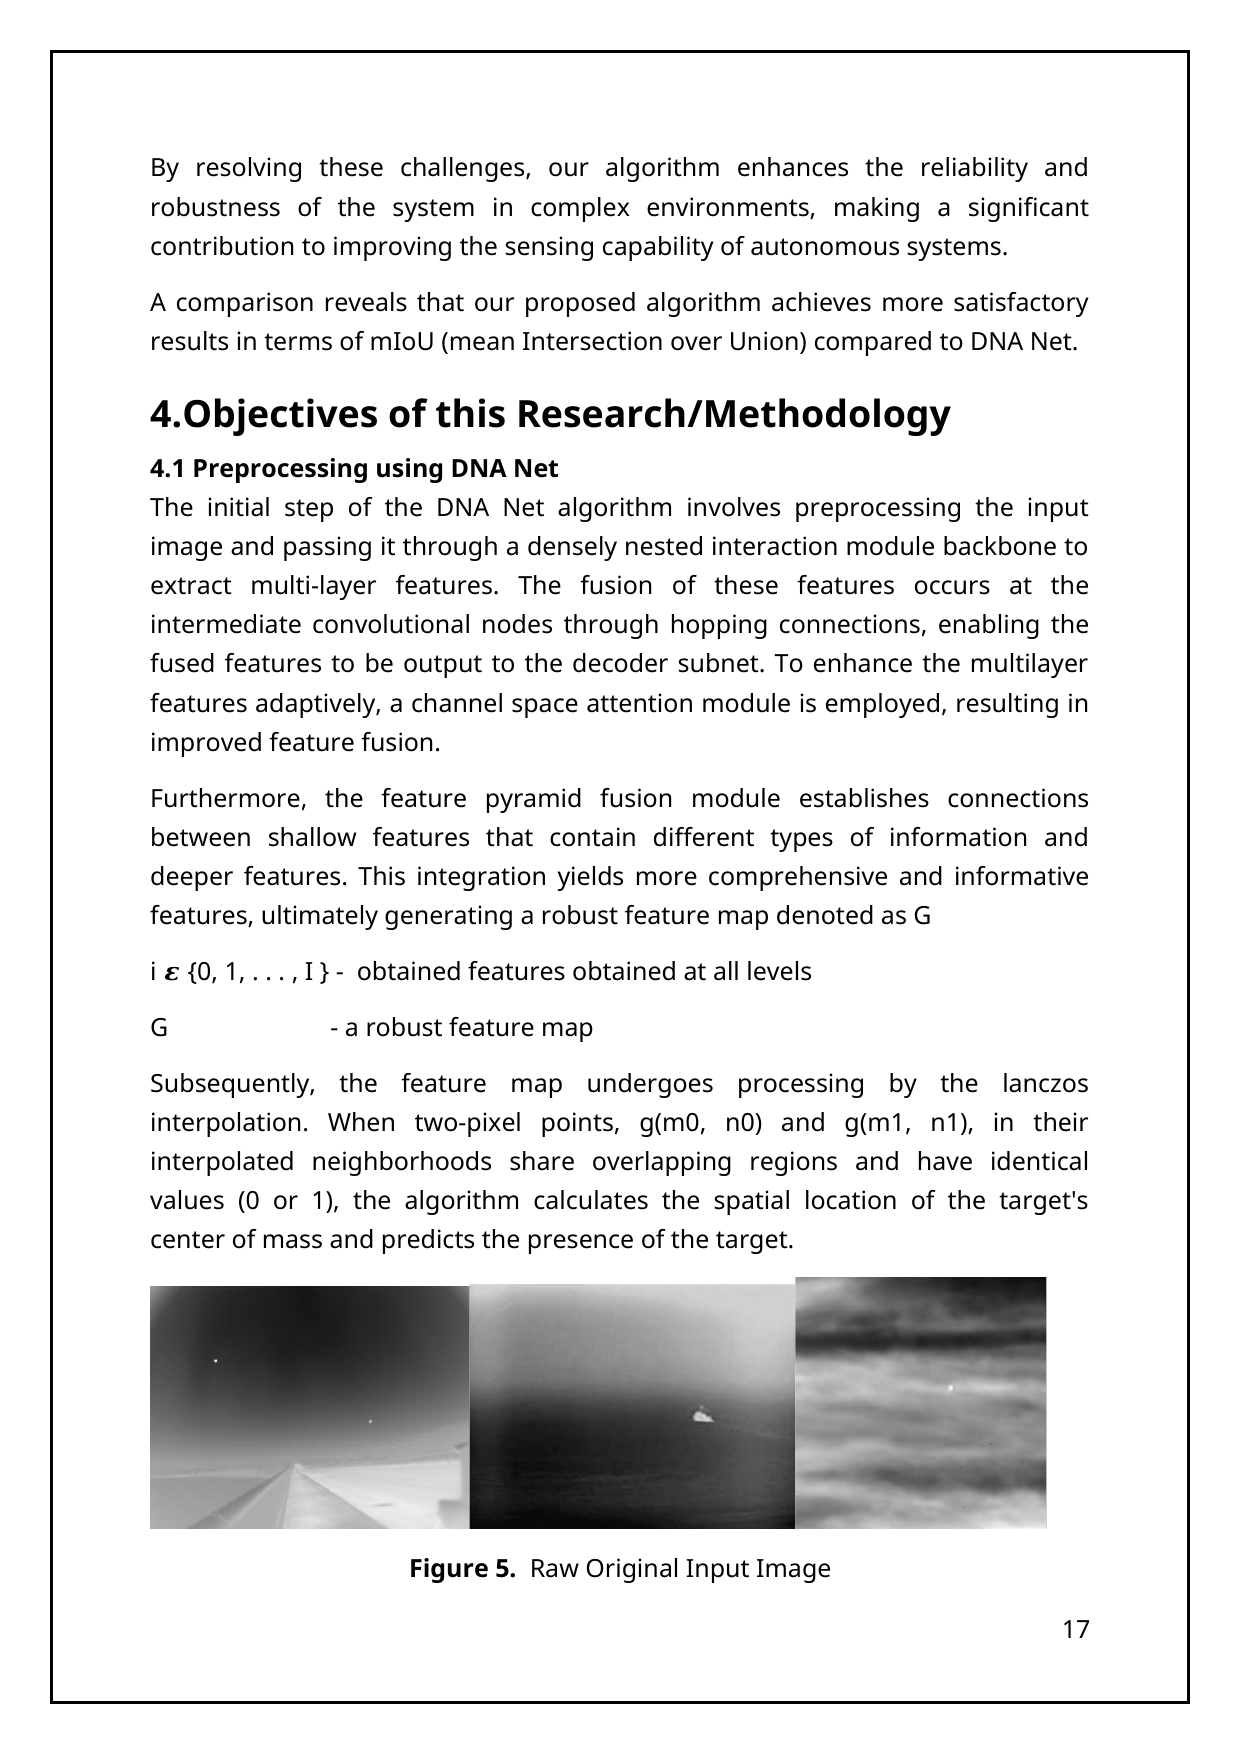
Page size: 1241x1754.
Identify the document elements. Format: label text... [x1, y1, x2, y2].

subtitle 4.Objectives of this Research/Methodology [150, 387, 1090, 438]
text The initial step of the DNA Net algorithm involves preprocessing the input image and passing it through a densely nested interaction module backbone to extract multi-layer features. The fusion of these features occurs at the intermediate convolutional nodes through hopping connections, enabling the fused features to be output to the decoder subnet. To enhance the multilayer features adaptively, a channel space attention module is employed, resulting in improved feature fusion. [150, 489, 1090, 758]
subtitle 4.1 Preprocessing using DNA Net [150, 450, 1090, 484]
text G - a robust feature map [150, 1009, 1090, 1043]
text Figure 5. Raw Original Input Image [150, 1550, 1090, 1584]
text By resolving these challenges, our algorithm enhances the reliability and robustness of the system in complex environments, making a significant contribution to improving the sensing capability of autonomous systems. [150, 150, 1090, 262]
text Furthermore, the feature pyramid fusion module establishes connections between shallow features that contain different types of information and deeper features. This integration yields more comprehensive and informative features, ultimately generating a robust feature map denoted as G [150, 780, 1090, 932]
text i 𝜺 {0, 1, . . . , I } - obtained features obtained at all levels [150, 954, 1090, 988]
text Subsequently, the feature map undergoes processing by the lanczos interpolation. When two-pixel points, g(m0, n0) and g(m1, n1), in their interpolated neighborhoods share overlapping regions and have identical values (0 or 1), the algorithm calculates the spatial location of the target's center of mass and predicts the presence of the target. [150, 1065, 1090, 1256]
picture [150, 1277, 1047, 1529]
text A comparison reveals that our proposed algorithm achieves more satisfactory results in terms of mIoU (mean Intersection over Union) compared to DNA Net. [150, 284, 1090, 357]
